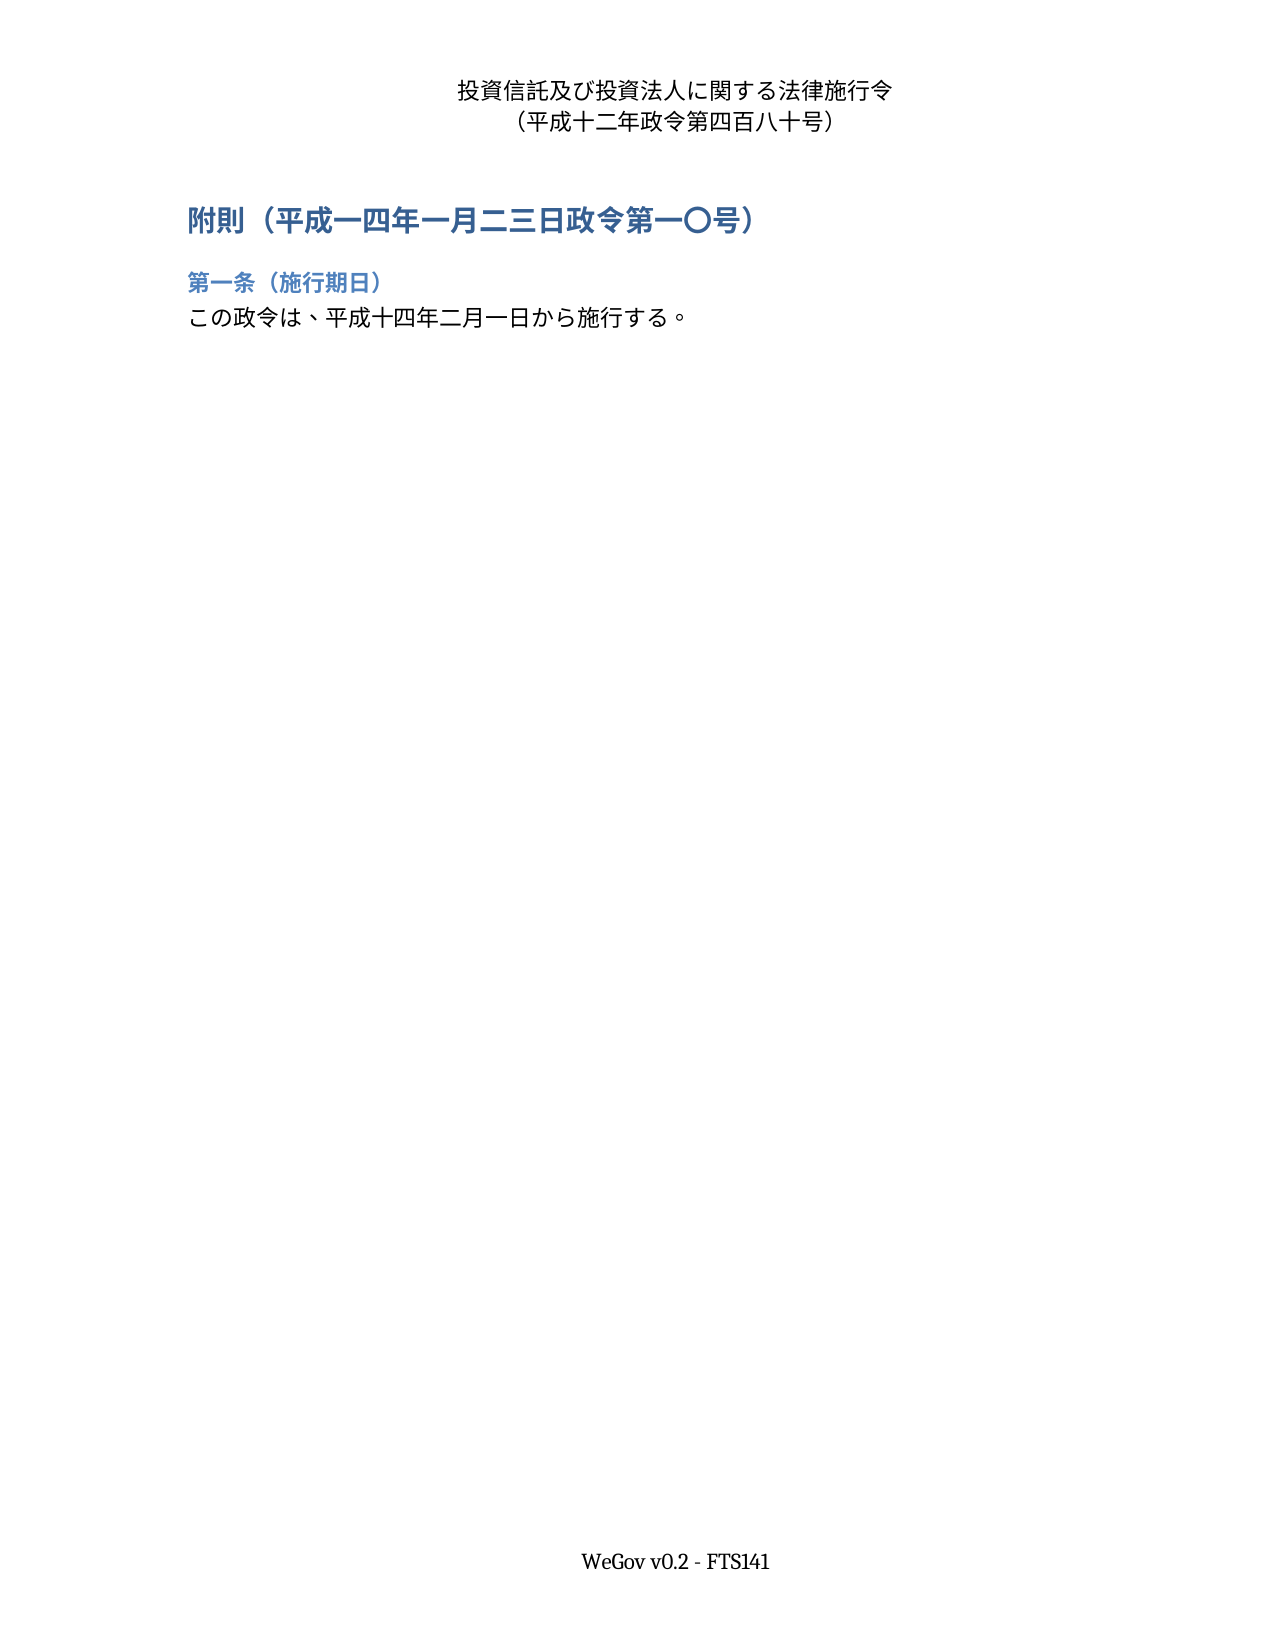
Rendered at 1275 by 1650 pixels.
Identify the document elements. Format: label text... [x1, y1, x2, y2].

subtitle 第一条（施行期日） [187, 266, 1087, 298]
subtitle 附則（平成一四年一月二三日政令第一〇号） [187, 200, 1087, 240]
text この政令は、平成十四年二月一日から施行する。 [187, 302, 1087, 334]
